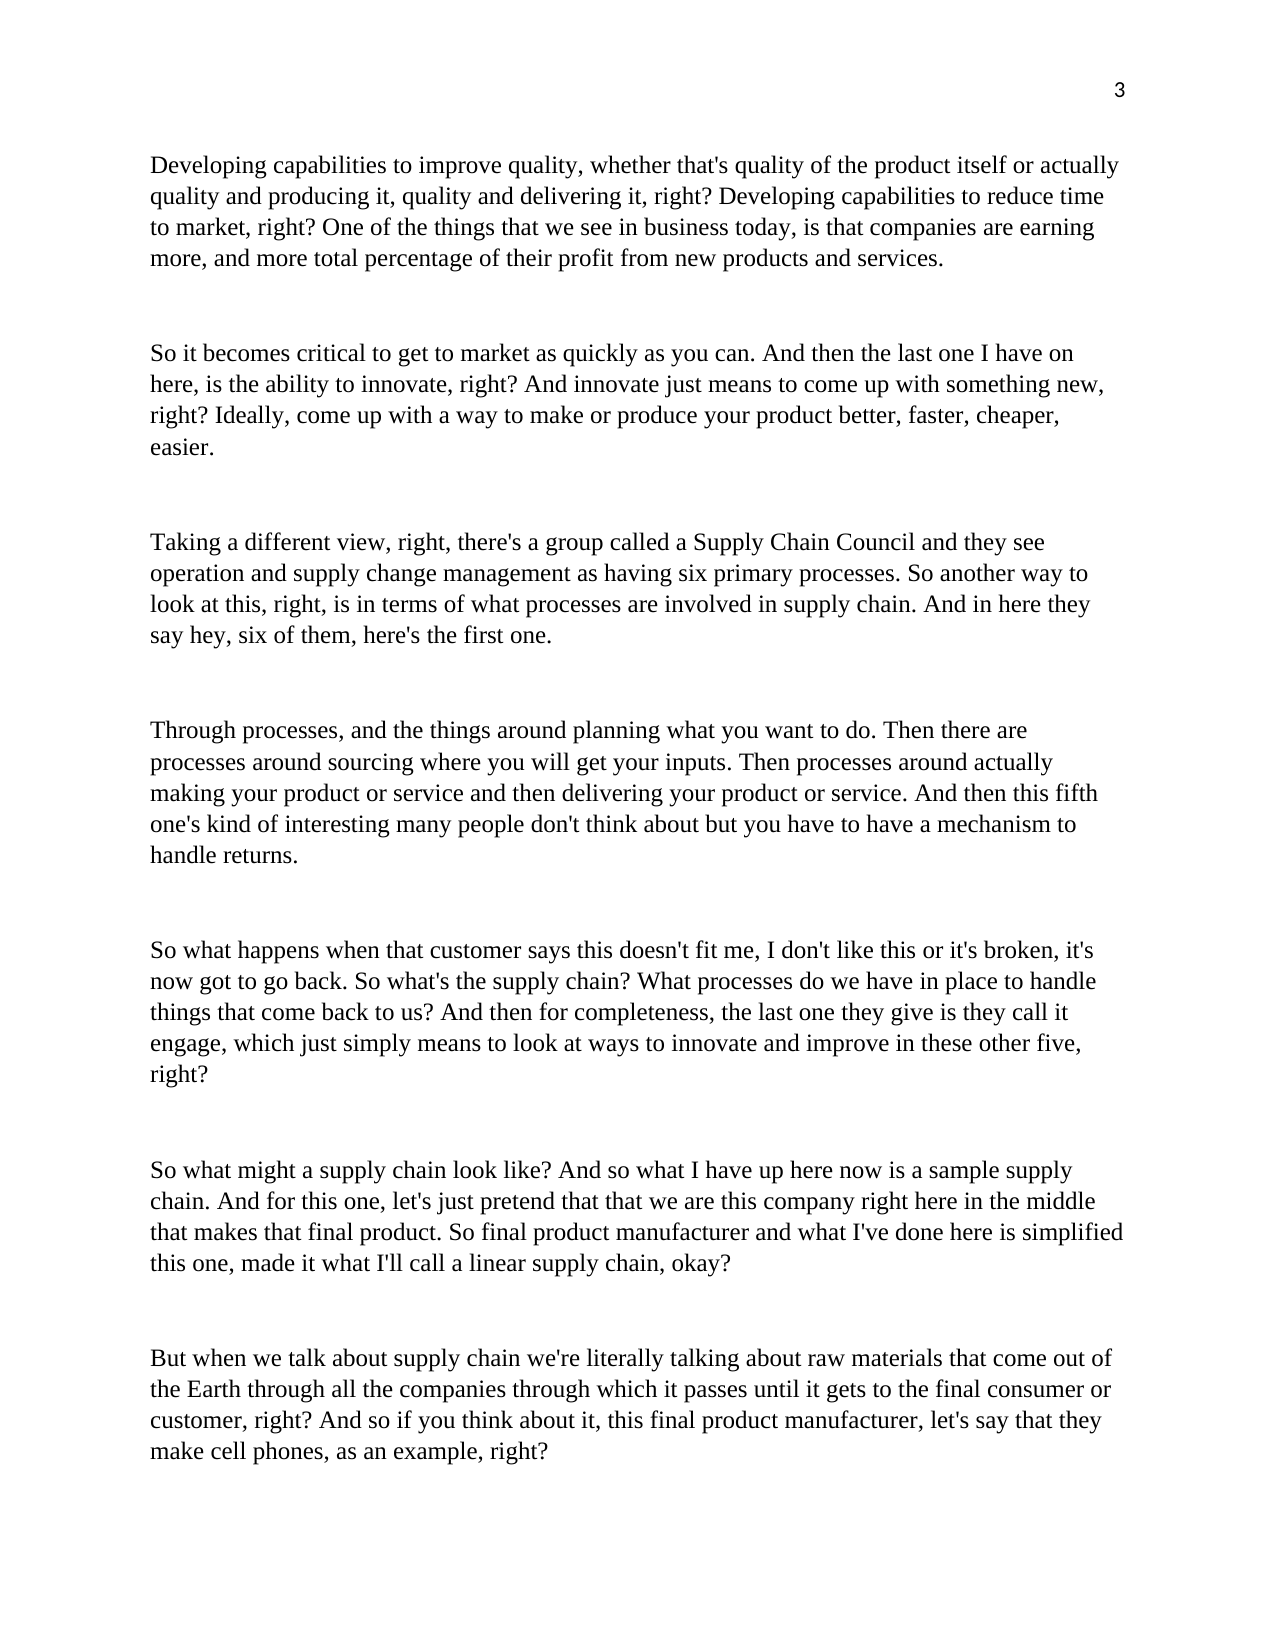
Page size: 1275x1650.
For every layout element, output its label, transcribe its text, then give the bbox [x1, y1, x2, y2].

text But when we talk about supply chain we're literally talking about raw materials that come out of the Earth through all the companies through which it passes until it gets to the final consumer or customer, right? And so if you think about it, this final product manufacturer, let's say that they make cell phones, as an example, right? [150, 1343, 1125, 1465]
text So what might a supply chain look like? And so what I have up here now is a sample supply chain. And for this one, let's just pretend that that we are this company right here in the middle that makes that final product. So final product manufacturer and what I've done here is simplified this one, made it what I'll call a linear supply chain, okay? [150, 1155, 1125, 1277]
text Taking a different view, right, there's a group called a Supply Chain Council and they see operation and supply change management as having six primary processes. So another way to look at this, right, is in terms of what processes are involved in supply chain. And in here they say hey, six of them, here's the first one. [150, 527, 1125, 649]
text Developing capabilities to improve quality, whether that's quality of the product itself or actually quality and producing it, quality and delivering it, right? Developing capabilities to reduce time to market, right? One of the things that we see in business today, is that companies are earning more, and more total percentage of their profit from new products and services. [150, 150, 1125, 272]
text So it becomes critical to get to market as quickly as you can. And then the last one I have on here, is the ability to innovate, right? And innovate just means to come up with something new, right? Ideally, come up with a way to make or produce your product better, faster, cheaper, easier. [150, 338, 1125, 460]
text Through processes, and the things around planning what you want to do. Then there are processes around sourcing where you will get your inputs. Then processes around actually making your product or service and then delivering your product or service. And then this fifth one's kind of interesting many people don't think about but you have to have a mechanism to handle returns. [150, 716, 1125, 868]
text So what happens when that customer says this doesn't fit me, I don't like this or it's broken, it's now got to go back. So what's the supply chain? What processes do we have in place to handle things that come back to us? And then for completeness, the last one they give is they call it engage, which just simply means to look at ways to innovate and improve in these other five, right? [150, 935, 1125, 1088]
